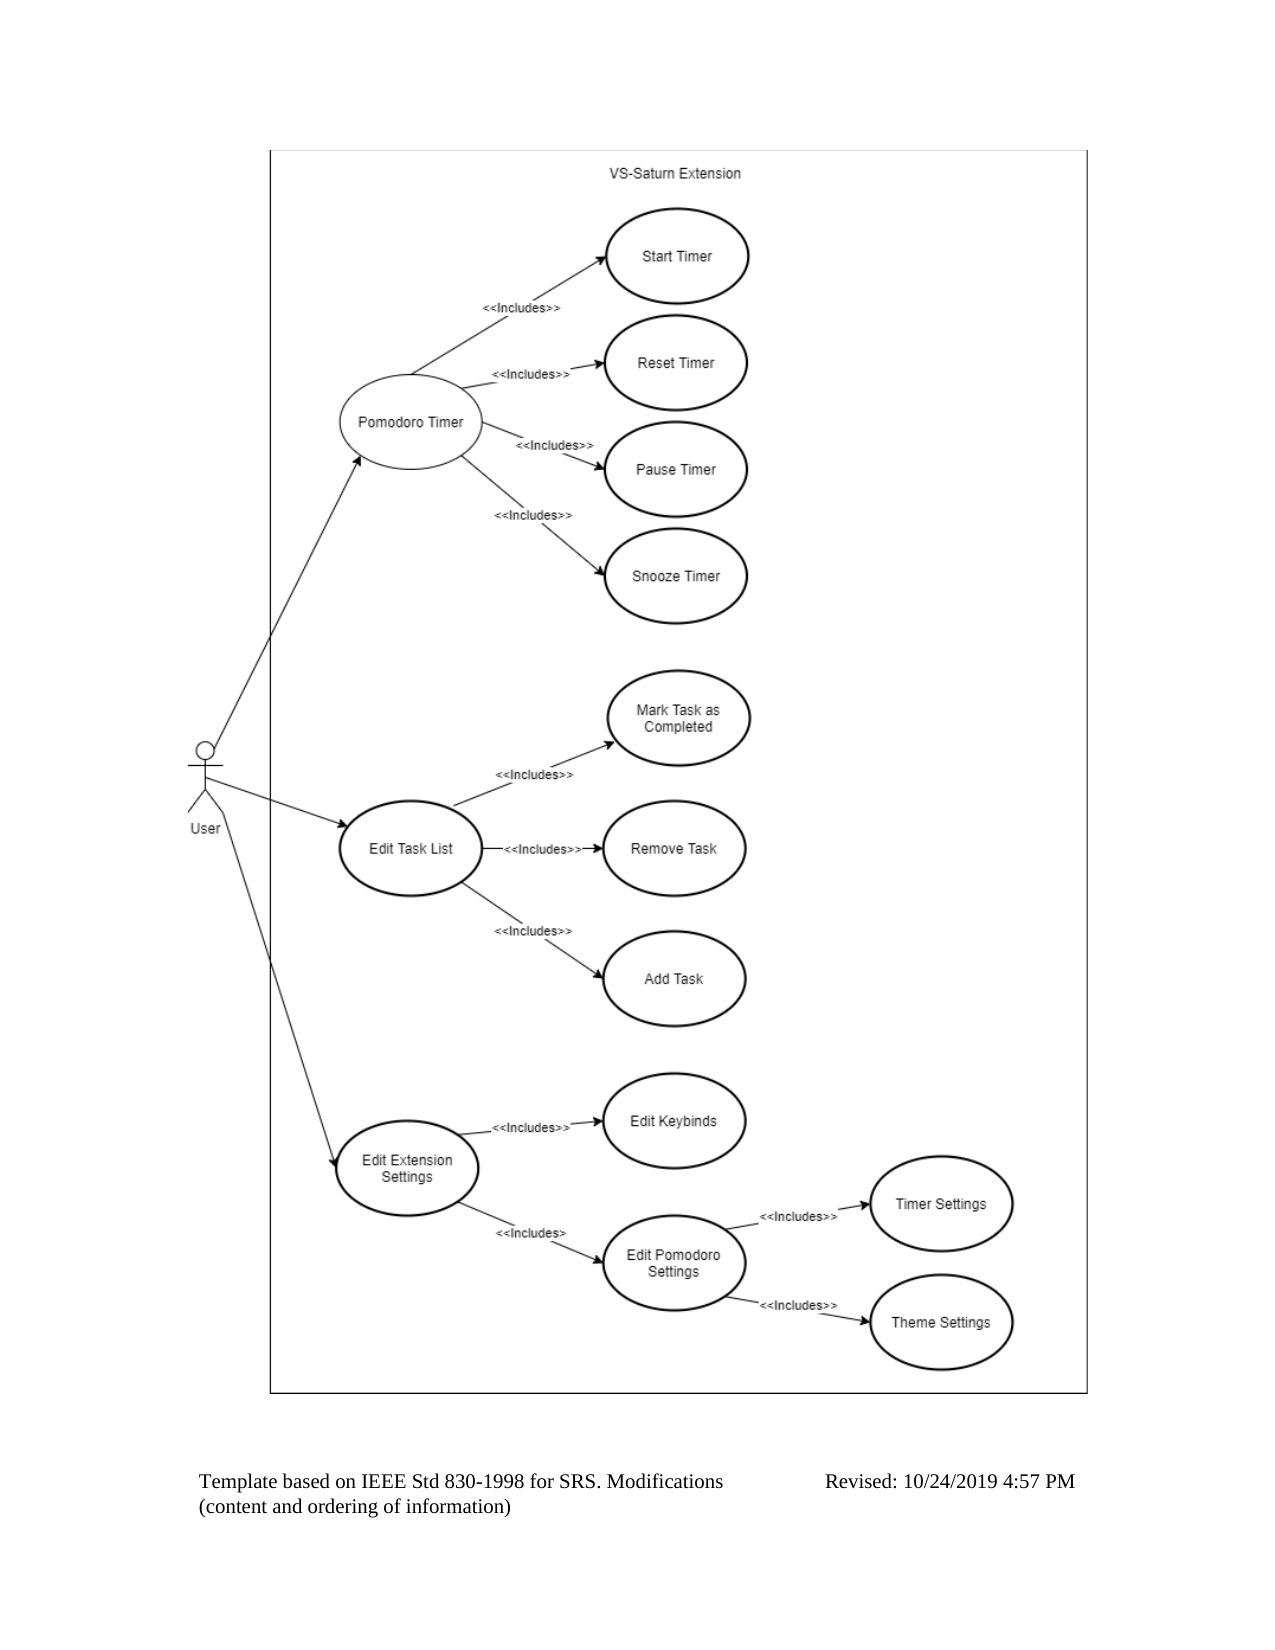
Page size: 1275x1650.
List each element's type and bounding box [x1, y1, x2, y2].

picture [187, 150, 1088, 1394]
